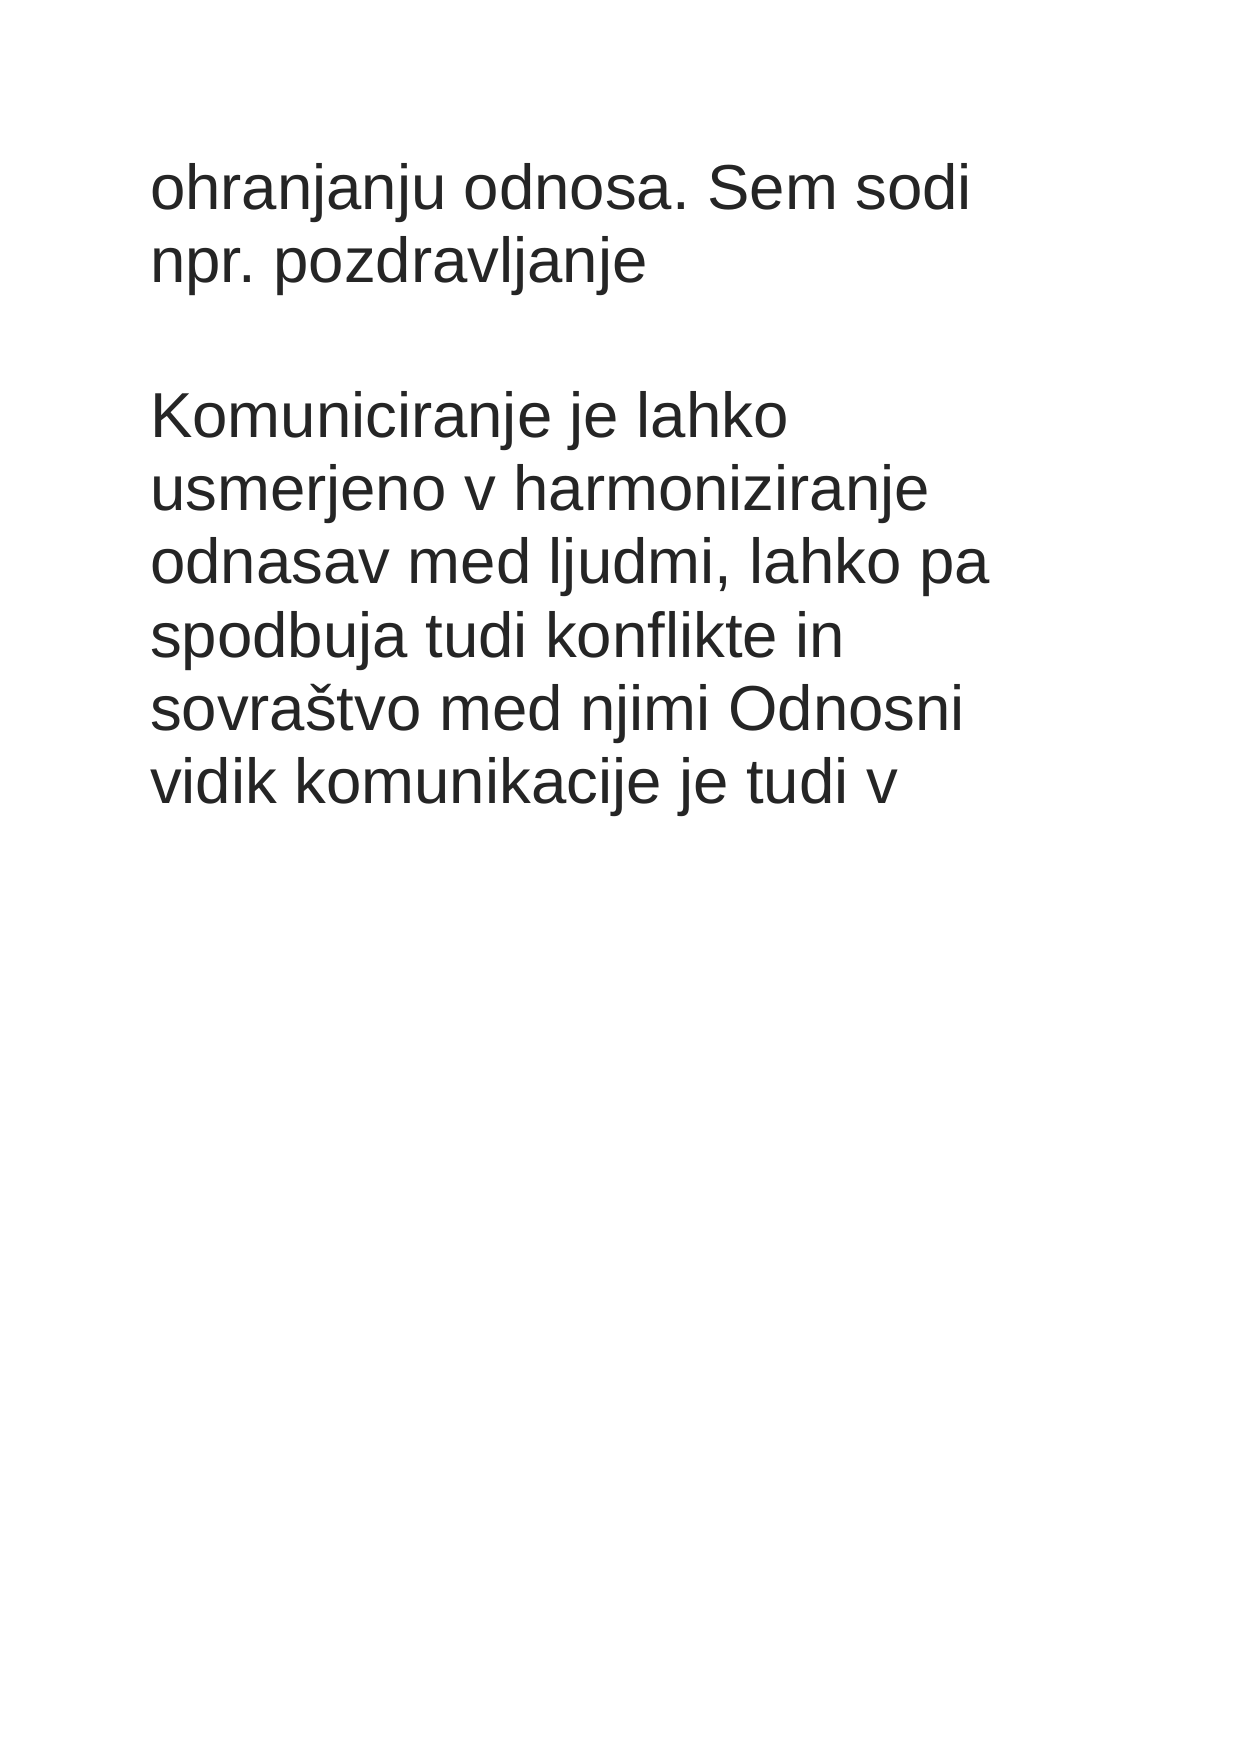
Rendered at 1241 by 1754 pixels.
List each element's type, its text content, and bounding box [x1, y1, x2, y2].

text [150, 150, 1090, 296]
text Komuniciranje je lahko usmerjeno v harmoniziranje odnasav med ljudmi, lahko pa spodbuja tudi konflikte in sovraštvo med njimi Odnosni vidik komunikacije je tudi v [150, 378, 1090, 817]
